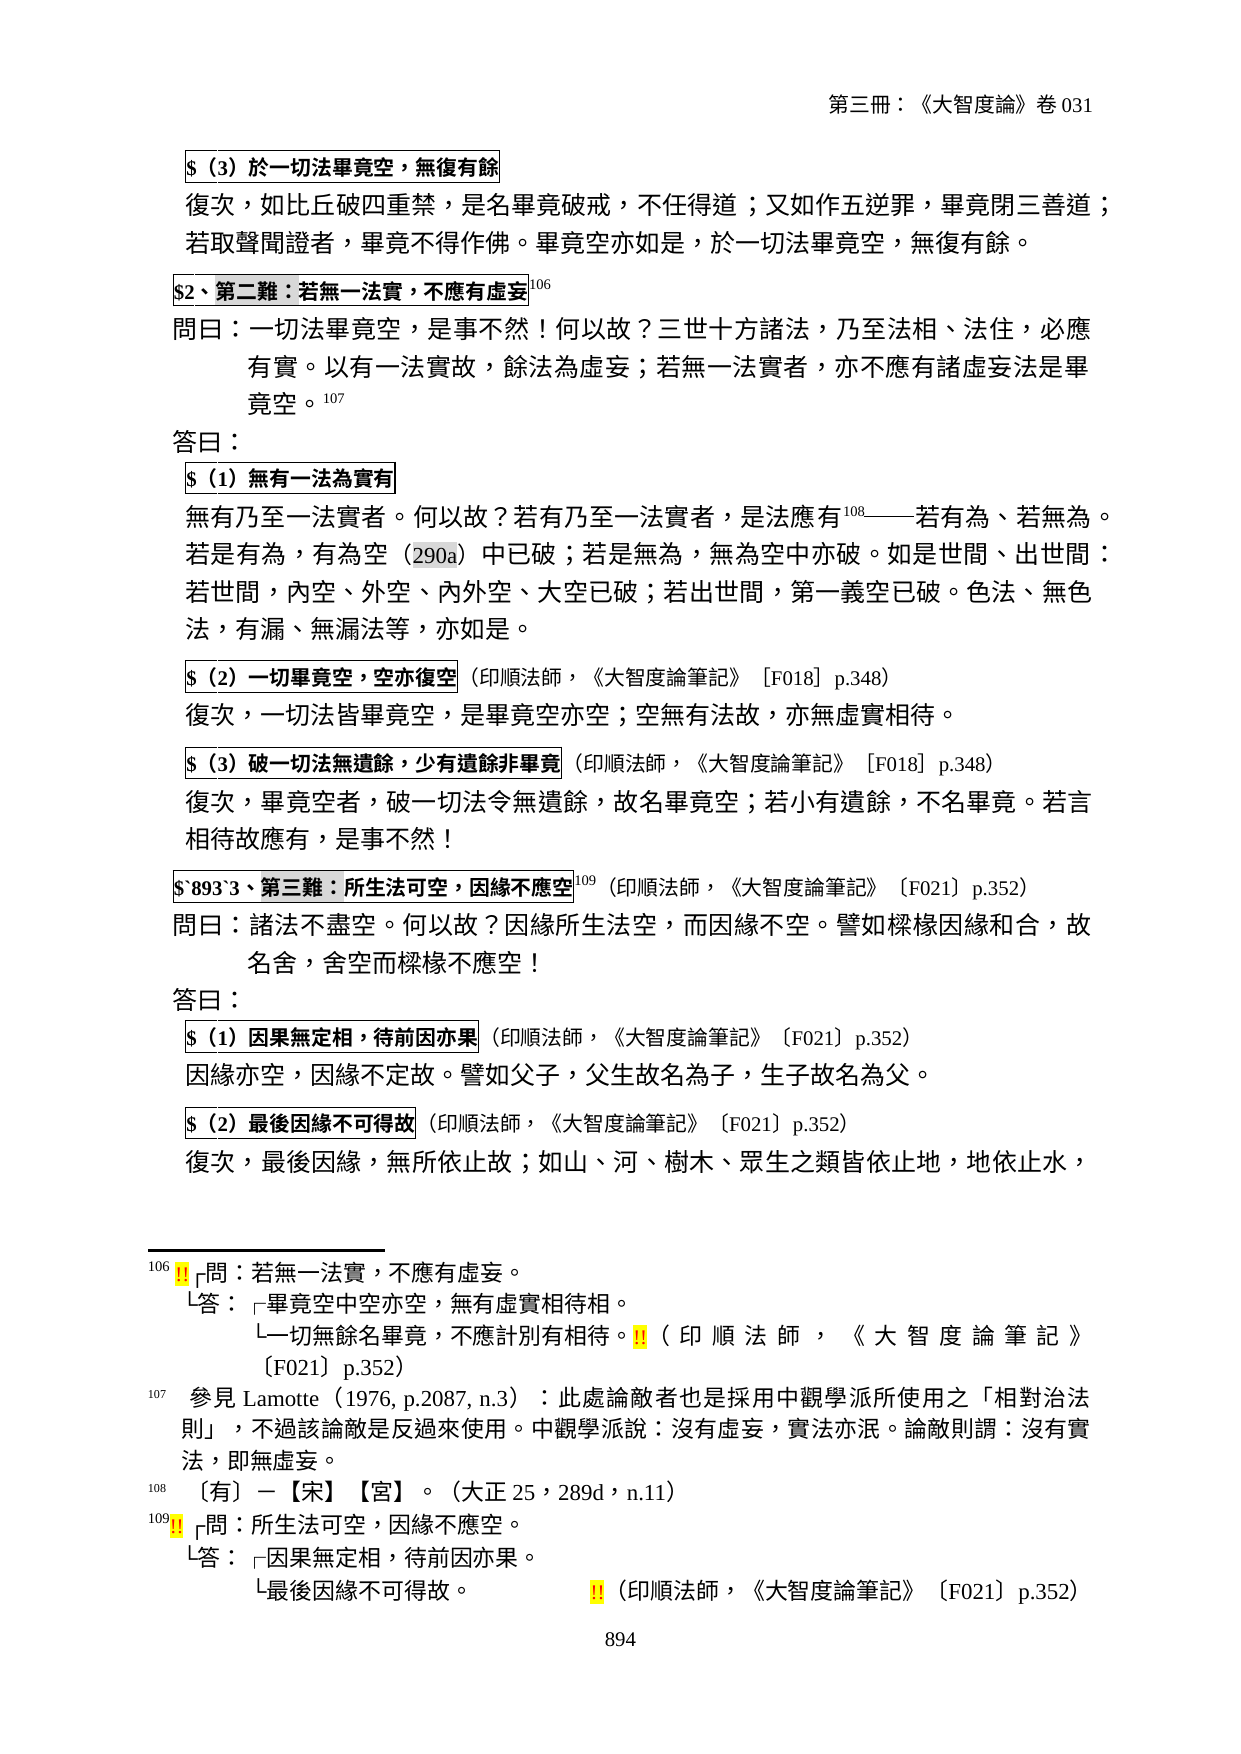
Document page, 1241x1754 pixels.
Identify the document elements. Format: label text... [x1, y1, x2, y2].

text $2、第二難：若無一法實，不應有虛妄 [173, 271, 1092, 309]
text 因緣亦空，因緣不定故。譬如父子，父生故名為子，生子故名為父。 [185, 1055, 1092, 1093]
text $（2）最後因緣不可得故（印順法師，《大智度論筆記》〔F021〕p.352） [185, 1104, 1092, 1141]
text $（3）於一切法畢竟空，無復有餘 [185, 148, 1092, 185]
text 答曰： [173, 421, 1092, 459]
text 復次，最後因緣，無所依止故；如山、河、樹木、眾生之類皆依止地，地依止水，水依止風，風依止虛空，虛空無所依止。若本無所依止，末亦無所依止。 [185, 1141, 1092, 1179]
text 復次，一切法皆畢竟空，是畢竟空亦空；空無有法故，亦無虛實相待。 [185, 695, 1092, 733]
text 無有乃至一法實者。何以故？若有乃至一法實者，是法應有──若有為、若無為。若是有為，有為空（290a）中已破；若是無為，無為空中亦破。如是世間、出世間：若世間，內空、外空、內外空、大空已破；若出世間，第一義空已破。色法、無色法，有漏、無漏法等，亦如是。 [185, 496, 1092, 646]
text 復次，畢竟空者，破一切法令無遺餘，故名畢竟空；若小有遺餘，不名畢竟。若言相待故應有，是事不然！ [185, 781, 1092, 856]
text 復次，如比丘破四重禁，是名畢竟破戒，不任得道；又如作五逆罪，畢竟閉三善道；若取聲聞證者，畢竟不得作佛。畢竟空亦如是，於一切法畢竟空，無復有餘。 [185, 185, 1092, 260]
text $（1）無有一法為實有 [185, 459, 1092, 496]
text $（1）因果無定相，待前因亦果（印順法師，《大智度論筆記》〔F021〕p.352） [185, 1018, 1092, 1055]
text 問曰：一切法畢竟空，是事不然！何以故？三世十方諸法，乃至法相、法住，必應有實。以有一法實故，餘法為虛妄；若無一法實者，亦不應有諸虛妄法是畢竟空。 [173, 309, 1092, 421]
text $（2）一切畢竟空，空亦復空（印順法師，《大智度論筆記》［F018］p.348） [185, 658, 1092, 695]
text $（3）破一切法無遺餘，少有遺餘非畢竟（印順法師，《大智度論筆記》［F018］p.348） [185, 744, 1092, 781]
text 答曰： [173, 980, 1092, 1018]
text 問曰：諸法不盡空。何以故？因緣所生法空，而因緣不空。譬如樑椽因緣和合，故名舍，舍空而樑椽不應空！ [173, 905, 1092, 980]
text $`893`3、第三難：所生法可空，因緣不應空（印順法師，《大智度論筆記》〔F021〕p.352） [173, 868, 1092, 905]
